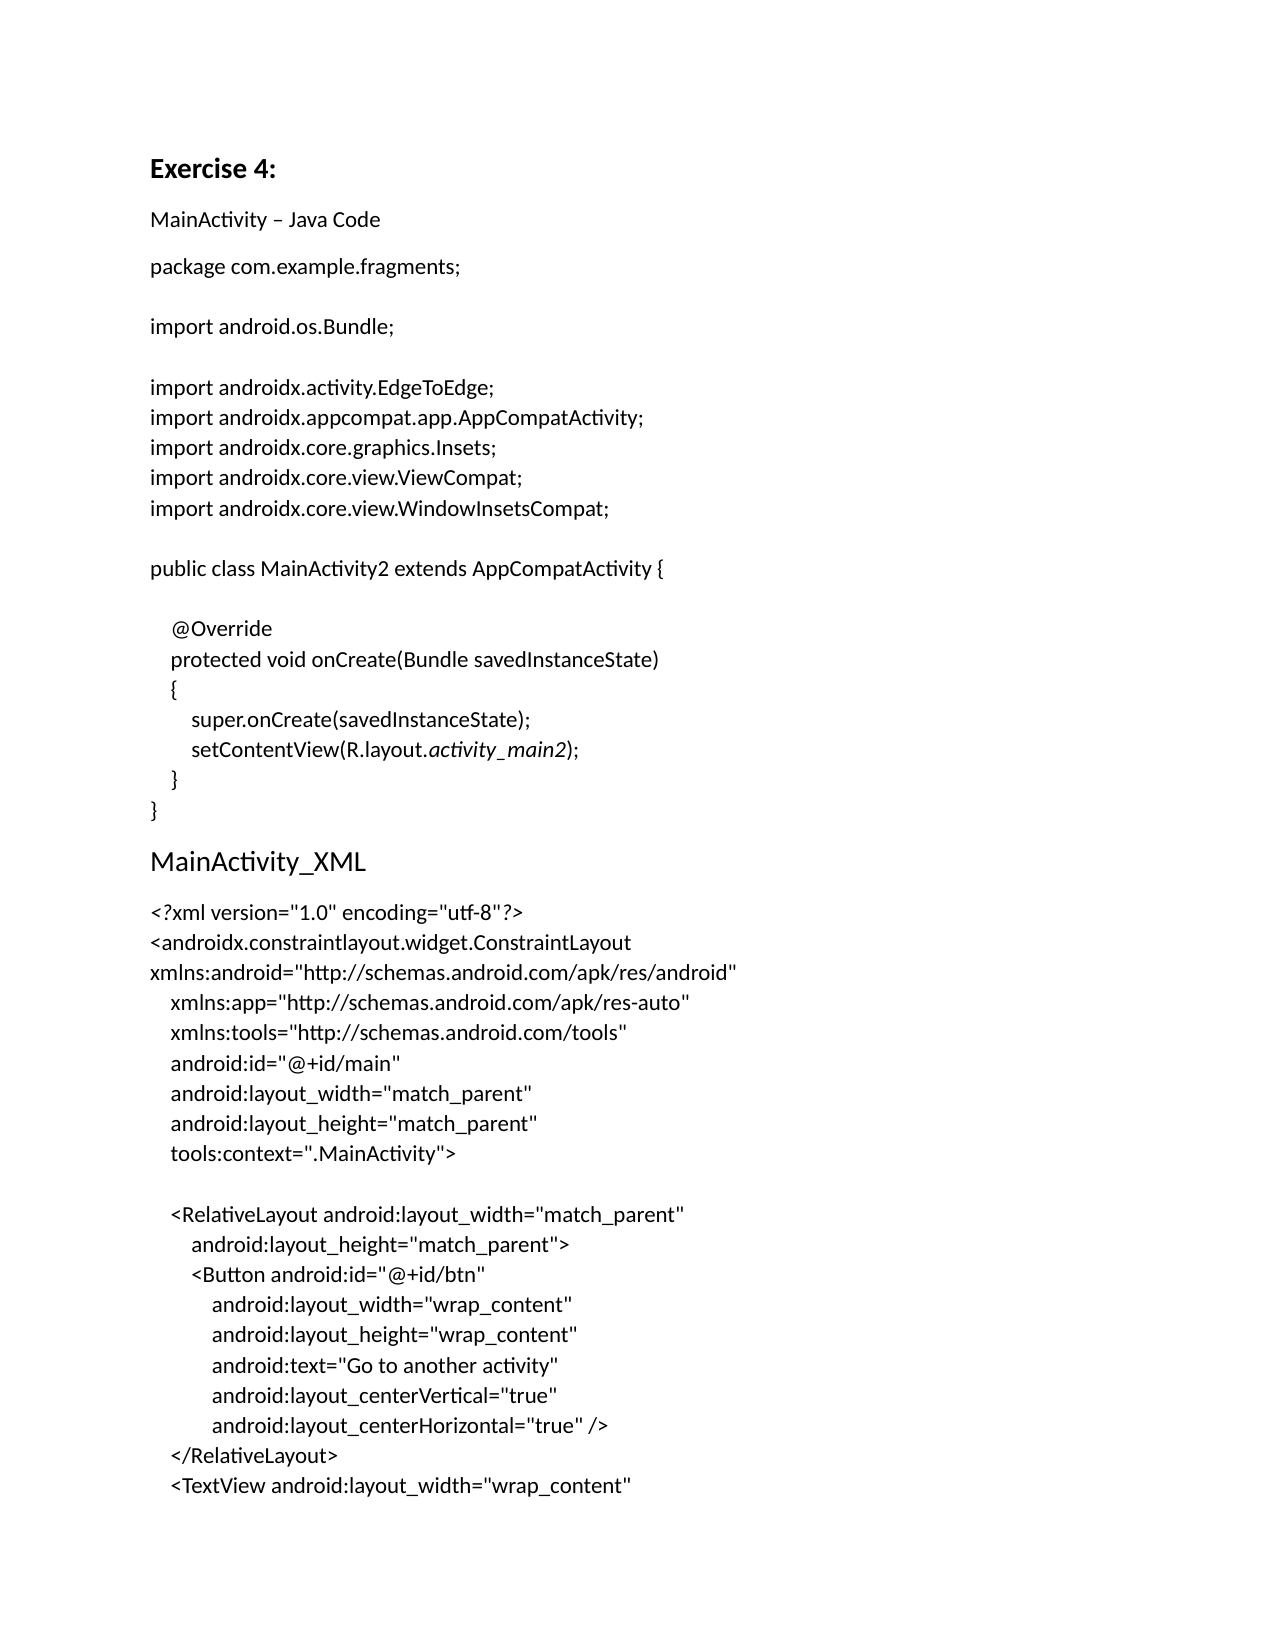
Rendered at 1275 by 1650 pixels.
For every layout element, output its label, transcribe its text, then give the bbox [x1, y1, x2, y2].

text MainActivity – Java Code [150, 205, 1162, 233]
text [150, 898, 1162, 1500]
text package com.example.fragments; import android.os.Bundle; import androidx.activity.EdgeToEdge; import androidx.appcompat.app.AppCompatActivity; import androidx.core.graphics.Insets; import androidx.core.view.ViewCompat; import androidx.core.view.WindowInsetsCompat; public class MainActivity2 extends AppCompatActivity { @Override protected void onCreate(Bundle savedInstanceState) { super.onCreate(savedInstanceState); setContentView(R.layout.activity_main2); } } [150, 252, 1162, 824]
text MainActivity_XML [150, 843, 1162, 878]
text Exercise 4: [150, 150, 1162, 186]
